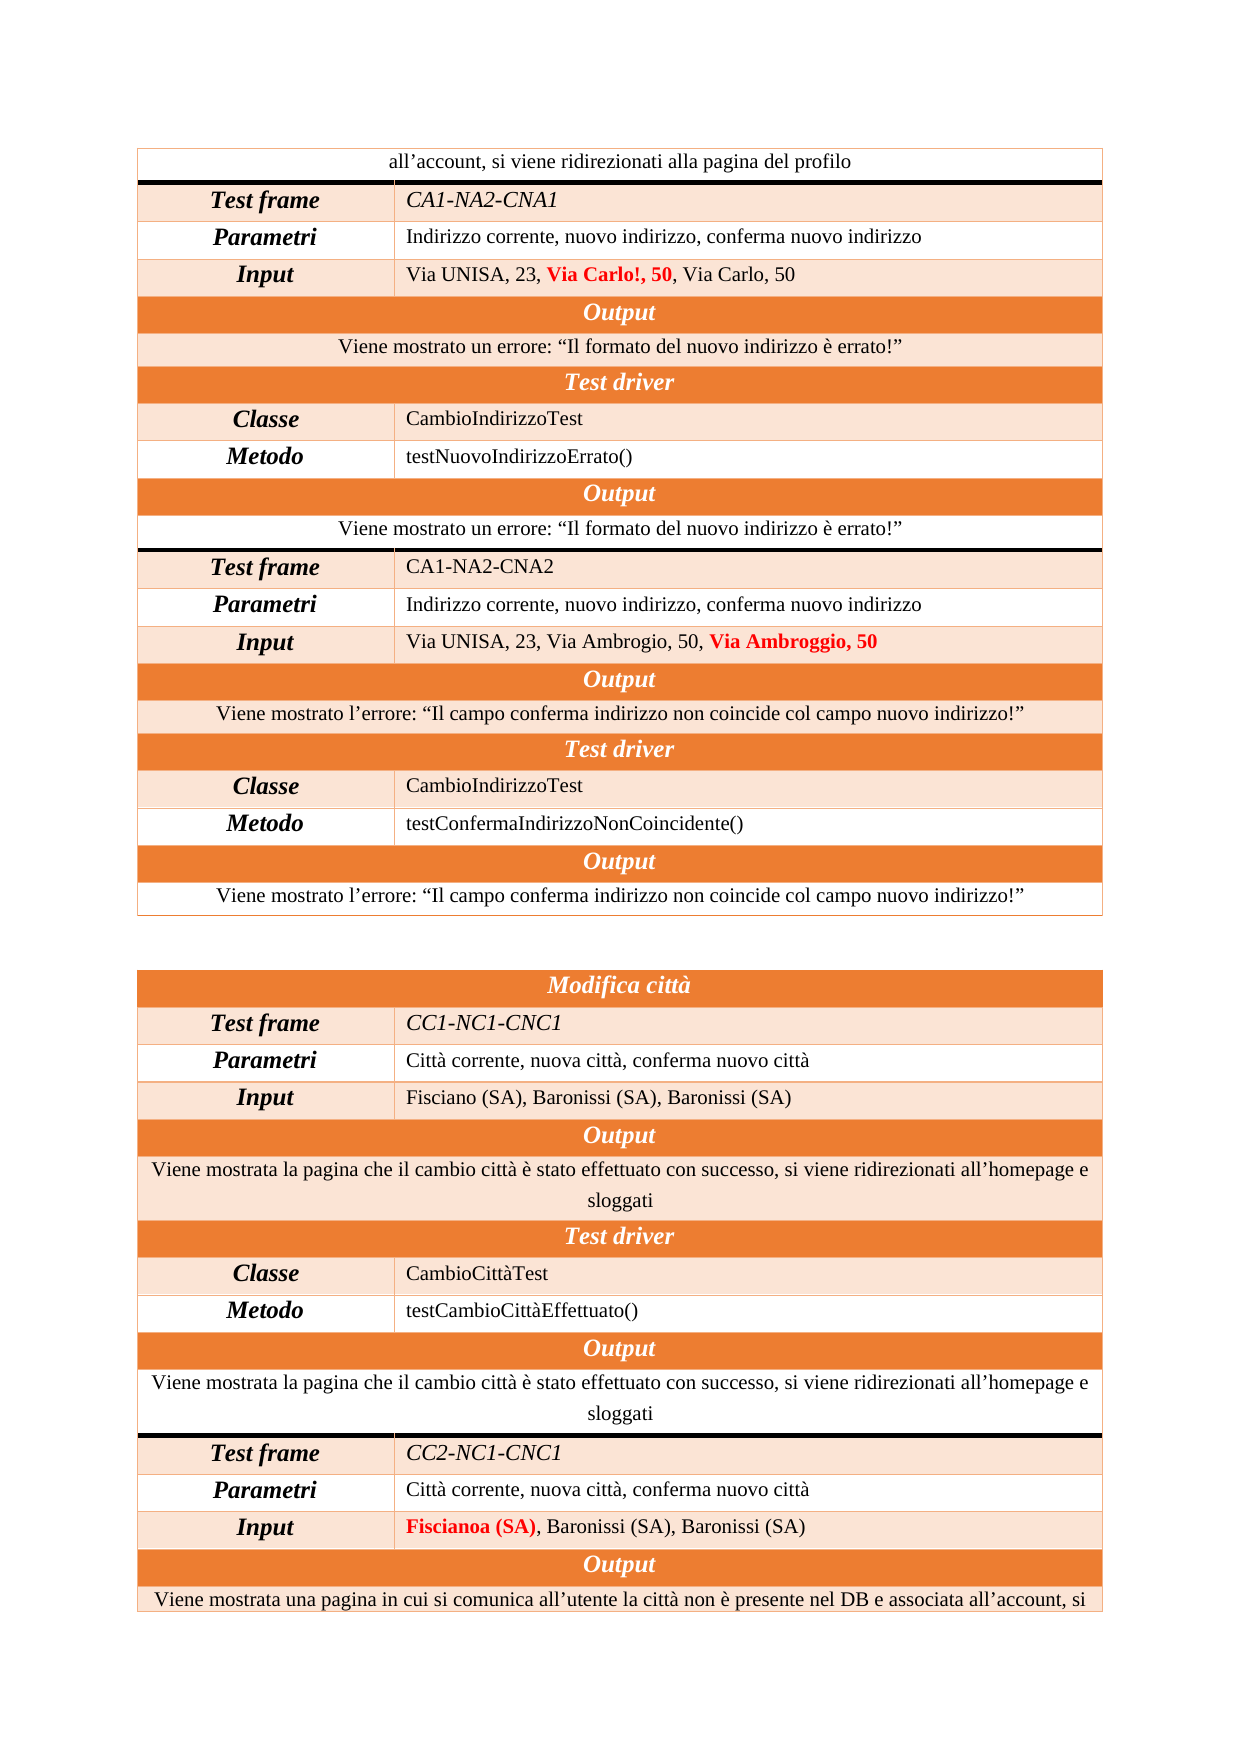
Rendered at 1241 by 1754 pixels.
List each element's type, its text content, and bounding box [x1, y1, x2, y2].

table_cell Viene mostrato un errore: “Il formato del nuovo indirizzo è errato!” [138, 516, 1102, 547]
table_cell CambioIndirizzoTest [395, 404, 1102, 440]
table_cell Indirizzo corrente, nuovo indirizzo, conferma nuovo indirizzo [395, 222, 1102, 258]
table_cell Indirizzo corrente, nuovo indirizzo, conferma nuovo indirizzo [395, 589, 1102, 626]
table_cell Classe [138, 771, 394, 807]
table_cell Città corrente, nuova città, conferma nuovo città [395, 1475, 1102, 1511]
table_cell Metodo [138, 1296, 394, 1332]
table_cell Test driver [138, 367, 1102, 403]
table_cell Parametri [138, 1475, 394, 1511]
table_cell testCambioCittàEffettuato() [395, 1296, 1102, 1332]
table_cell Viene mostrato un errore: “Il formato del nuovo indirizzo è errato!” [138, 334, 1102, 366]
table_cell CC2-NC1-CNC1 [395, 1438, 1102, 1474]
table_cell Classe [138, 404, 394, 440]
table_cell Output [138, 1120, 1102, 1156]
table_cell testNuovoIndirizzoErrato() [395, 441, 1102, 477]
table_cell Parametri [138, 589, 394, 626]
table_cell CambioIndirizzoTest [395, 771, 1102, 807]
table_cell Output [138, 1550, 1102, 1586]
table_cell Test frame [138, 1008, 394, 1044]
table_cell Input [138, 627, 394, 663]
table_cell testConfermaIndirizzoNonCoincidente() [395, 809, 1102, 845]
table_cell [138, 149, 1102, 180]
table_cell Parametri [138, 1045, 394, 1081]
table_cell Metodo [138, 441, 394, 477]
table_cell Output [138, 846, 1102, 882]
table_cell Classe [138, 1258, 394, 1294]
table_cell Test frame [138, 552, 394, 588]
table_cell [138, 1587, 1102, 1611]
table_cell Test frame [138, 185, 394, 221]
table_cell CC1-NC1-CNC1 [395, 1008, 1102, 1044]
table_cell Città corrente, nuova città, conferma nuovo città [395, 1045, 1102, 1081]
table_cell Input [138, 1083, 394, 1119]
table_cell Via UNISA, 23, Via Ambrogio, 50, Via Ambroggio, 50 [395, 627, 1102, 663]
table_cell Fiscianoa (SA), Baronissi (SA), Baronissi (SA) [395, 1512, 1102, 1548]
table_cell Output [138, 479, 1102, 515]
table_cell CambioCittàTest [395, 1258, 1102, 1294]
table_cell Input [138, 260, 394, 296]
table_cell Fisciano (SA), Baronissi (SA), Baronissi (SA) [395, 1083, 1102, 1119]
table_cell Test driver [138, 1221, 1102, 1257]
table_cell Viene mostrato l’errore: “Il campo conferma indirizzo non coincide col campo nuovo indirizzo!” [138, 701, 1102, 733]
table_cell Metodo [138, 809, 394, 845]
table_cell Viene mostrata la pagina che il cambio città è stato effettuato con successo, si viene ridirezionati all’homepage e sloggati [138, 1157, 1102, 1220]
table_cell CA1-NA2-CNA1 [395, 185, 1102, 221]
table_cell Test frame [138, 1438, 394, 1474]
table_header Modifica città [138, 971, 1102, 1007]
table_cell Via UNISA, 23, Via Carlo!, 50, Via Carlo, 50 [395, 260, 1102, 296]
table_cell CA1-NA2-CNA2 [395, 552, 1102, 588]
table_cell Output [138, 297, 1102, 333]
table_cell Viene mostrata la pagina che il cambio città è stato effettuato con successo, si viene ridirezionati all’homepage e sloggati [138, 1370, 1102, 1433]
table_cell Test driver [138, 734, 1102, 770]
table_cell Parametri [138, 222, 394, 258]
table_cell Output [138, 1333, 1102, 1369]
table_cell Output [138, 664, 1102, 700]
table_cell Input [138, 1512, 394, 1548]
table_cell Viene mostrato l’errore: “Il campo conferma indirizzo non coincide col campo nuovo indirizzo!” [138, 883, 1102, 914]
